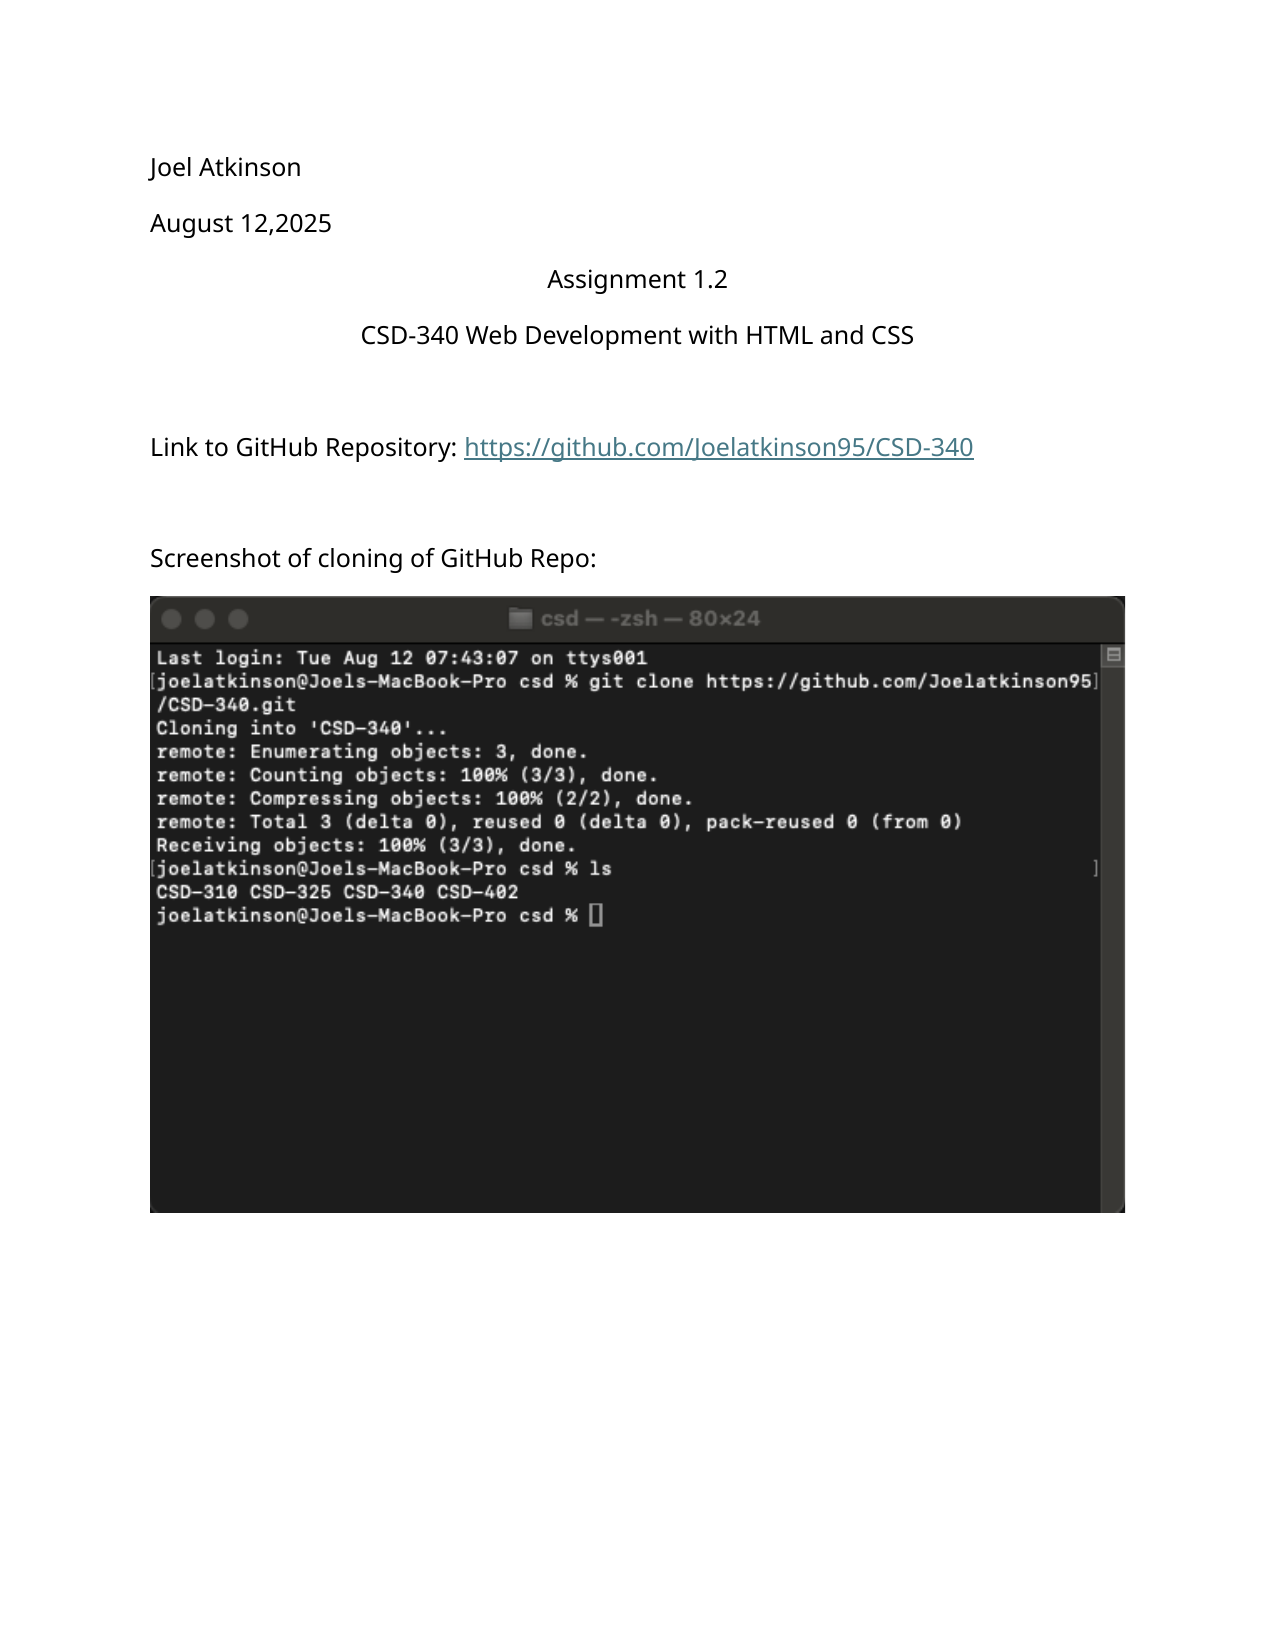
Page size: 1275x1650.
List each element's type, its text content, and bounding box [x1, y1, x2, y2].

text Assignment 1.2 [150, 262, 1125, 296]
text August 12,2025 [150, 206, 1125, 240]
text Joel Atkinson [150, 150, 1125, 184]
text Screenshot of cloning of GitHub Repo: [150, 541, 1125, 575]
text Link to GitHub Repository: https://github.com/Joelatkinson95/CSD-340 [150, 429, 1125, 463]
text CSD-340 Web Development with HTML and CSS [150, 317, 1125, 352]
picture [150, 596, 1125, 1213]
